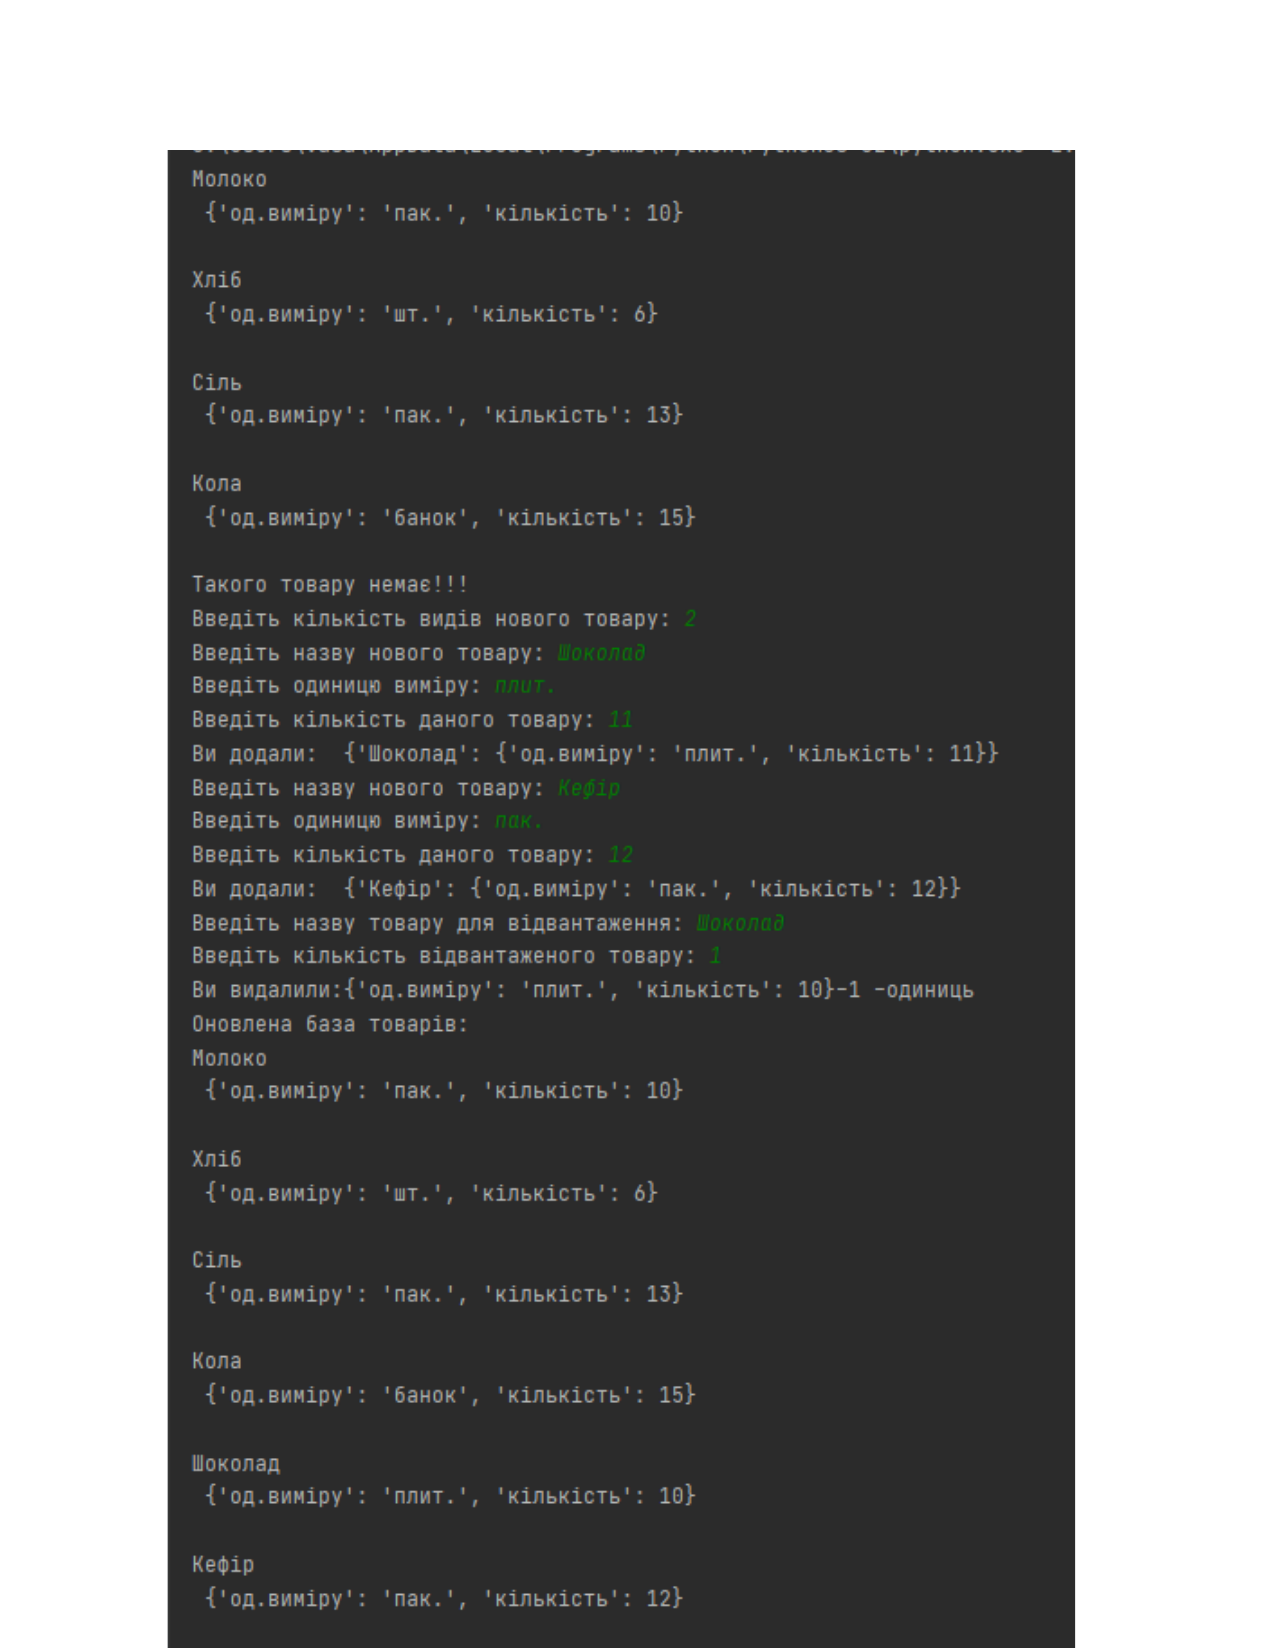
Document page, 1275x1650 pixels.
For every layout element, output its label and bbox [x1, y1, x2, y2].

picture [167, 150, 1075, 1648]
